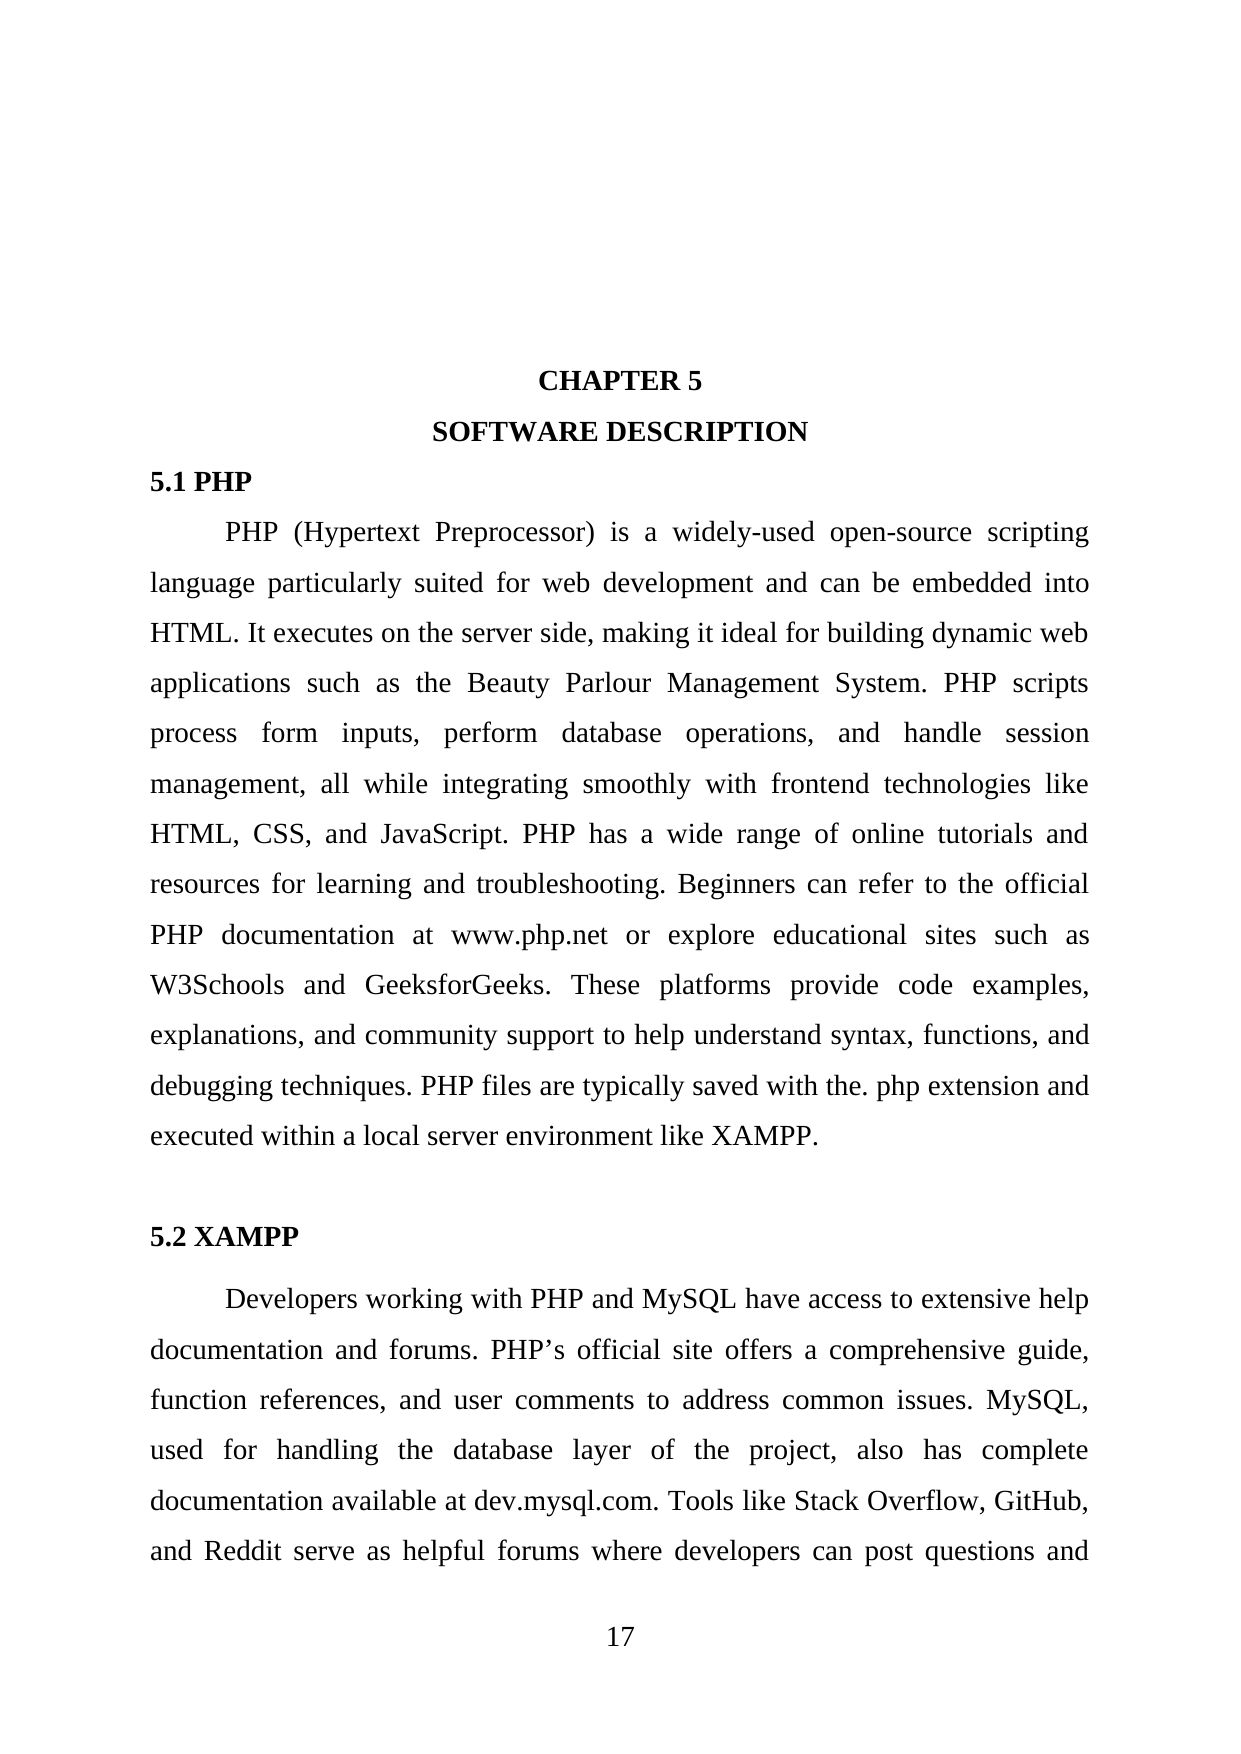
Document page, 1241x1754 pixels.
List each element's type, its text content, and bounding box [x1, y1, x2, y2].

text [150, 1282, 1090, 1567]
text SOFTWARE DESCRIPTION [150, 414, 1090, 447]
text PHP (Hypertext Preprocessor) is a widely-used open-source scripting language particularly suited for web development and can be embedded into HTML. It executes on the server side, making it ideal for building dynamic web applications such as the Beauty Parlour Management System. PHP scripts process form inputs, perform database operations, and handle session management, all while integrating smoothly with frontend technologies like HTML, CSS, and JavaScript. PHP has a wide range of online tutorials and resources for learning and troubleshooting. Beginners can refer to the official PHP documentation at www.php.net or explore educational sites such as W3Schools and GeeksforGeeks. These platforms provide code examples, explanations, and community support to help understand syntax, functions, and debugging techniques. PHP files are typically saved with the. php extension and executed within a local server environment like XAMPP. [150, 514, 1090, 1152]
text CHAPTER 5 [150, 363, 1090, 397]
text 5.1 PHP [150, 464, 1090, 498]
text 5.2 XAMPP [150, 1219, 1090, 1252]
